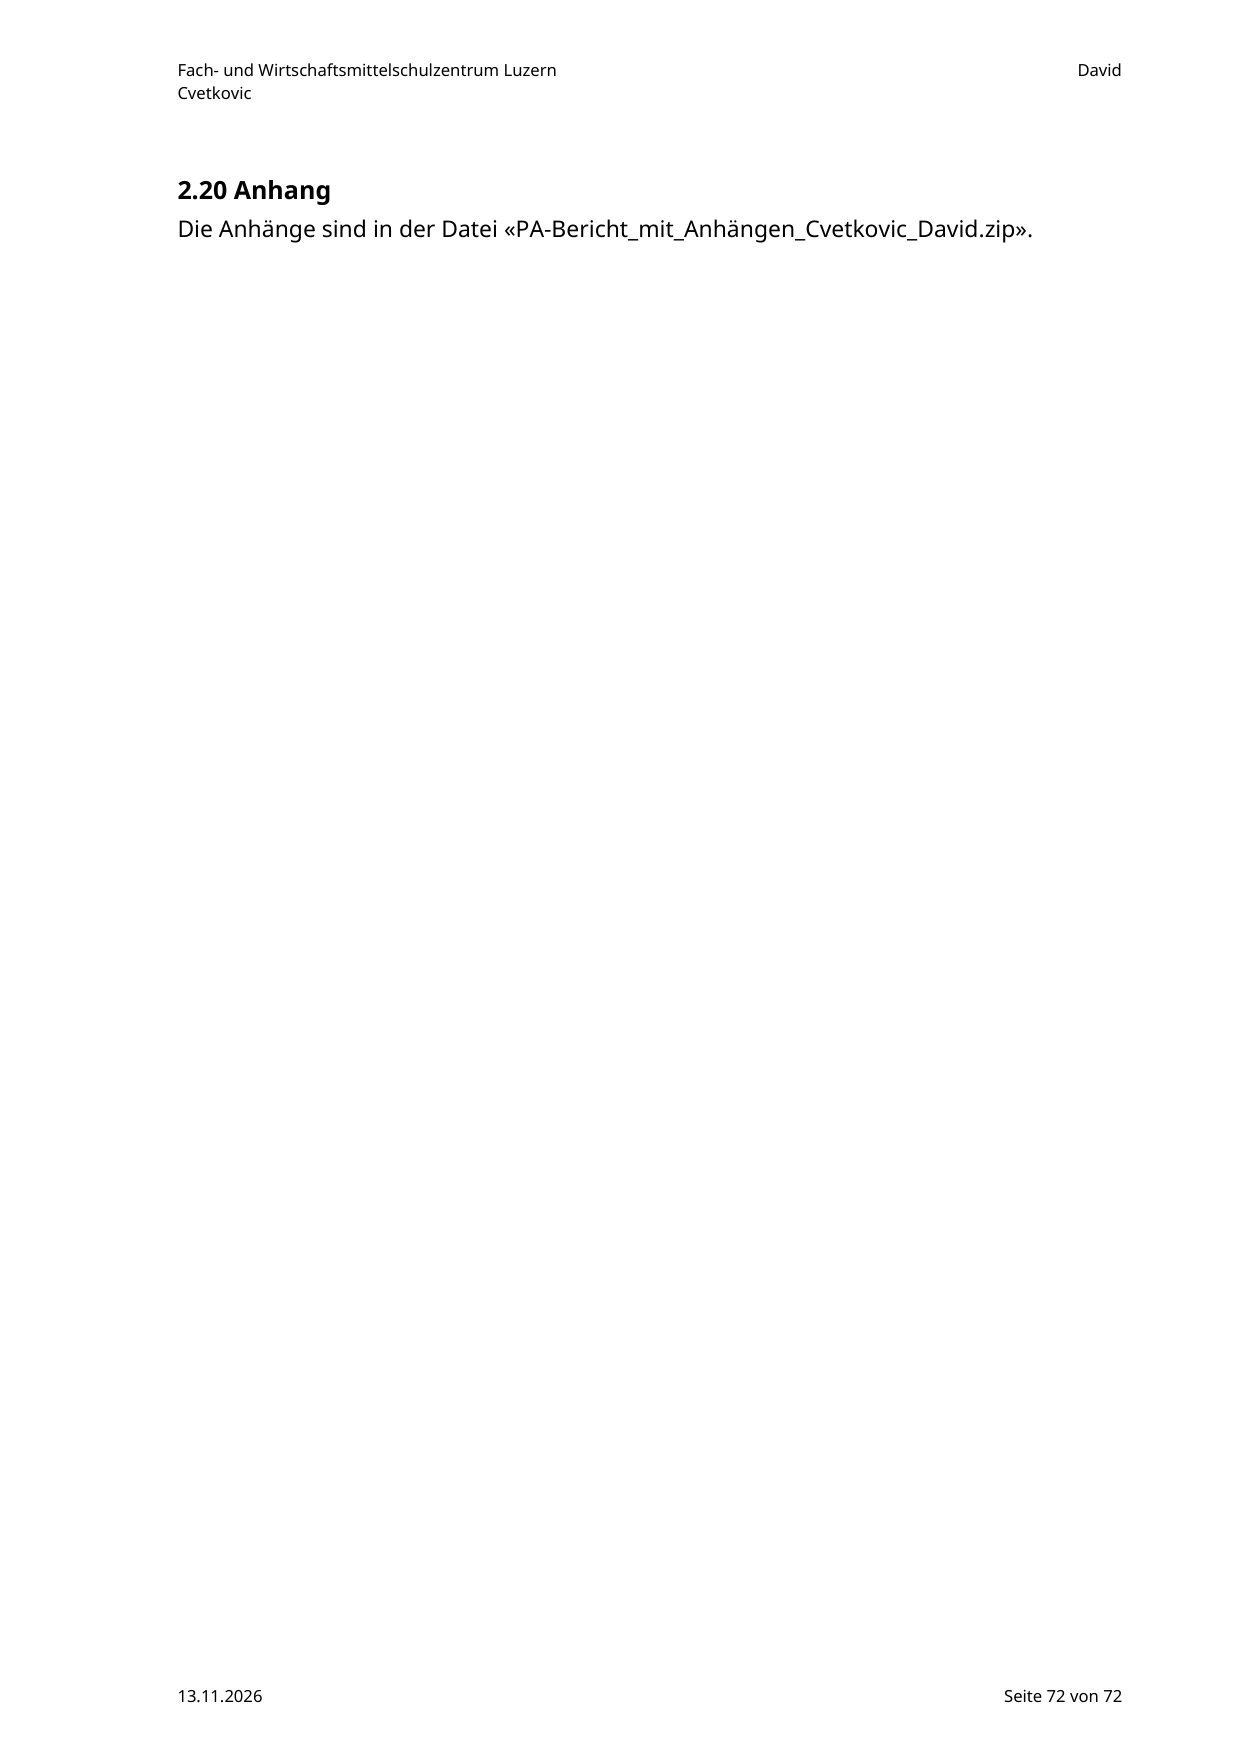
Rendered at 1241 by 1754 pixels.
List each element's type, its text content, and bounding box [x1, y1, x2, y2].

text Die Anhänge sind in der Datei «PA-Bericht_mit_Anhängen_Cvetkovic_David.zip». [177, 213, 1122, 244]
subtitle Anhang [177, 173, 1122, 207]
